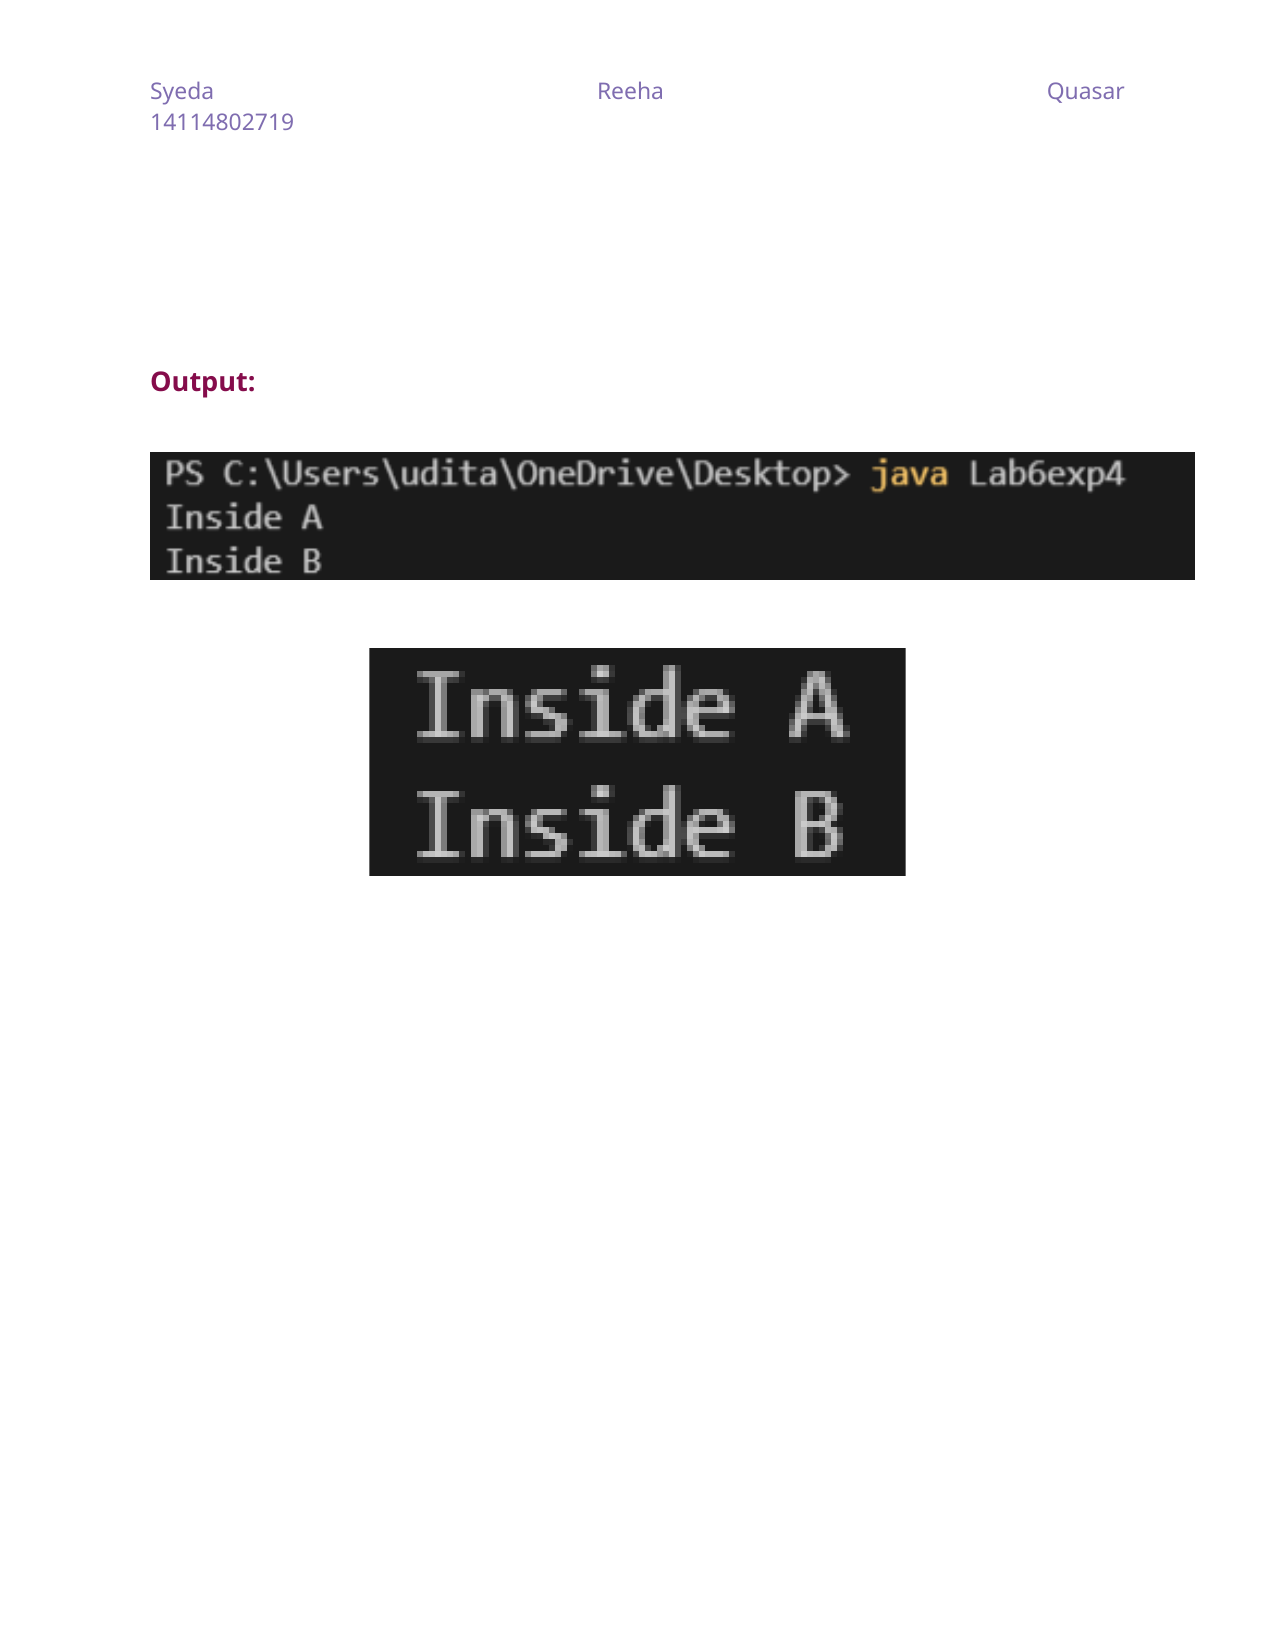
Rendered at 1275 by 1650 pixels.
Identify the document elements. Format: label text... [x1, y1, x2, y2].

subtitle Output: [150, 363, 1125, 399]
picture [369, 648, 906, 876]
picture [150, 452, 1195, 580]
